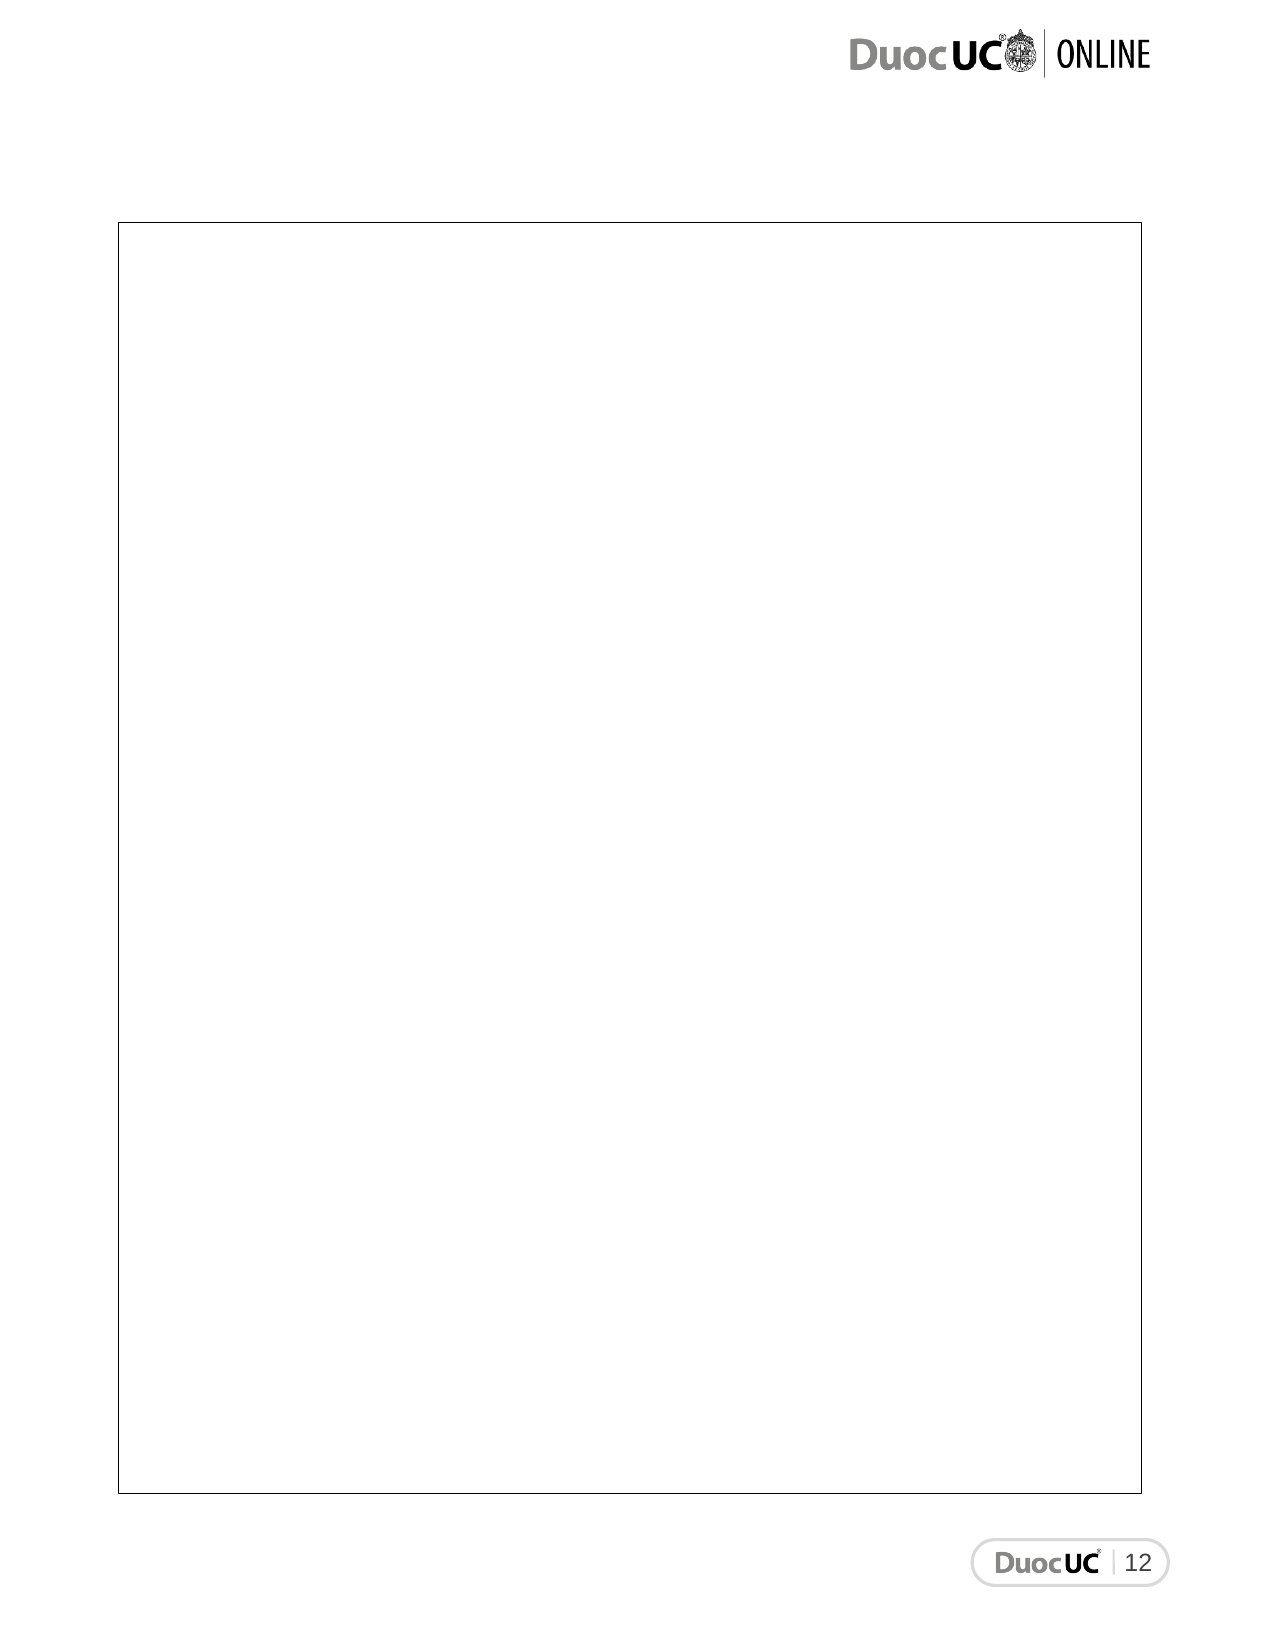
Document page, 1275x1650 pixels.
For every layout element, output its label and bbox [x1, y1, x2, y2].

picture [830, 3, 1170, 96]
picture [982, 1542, 1115, 1583]
